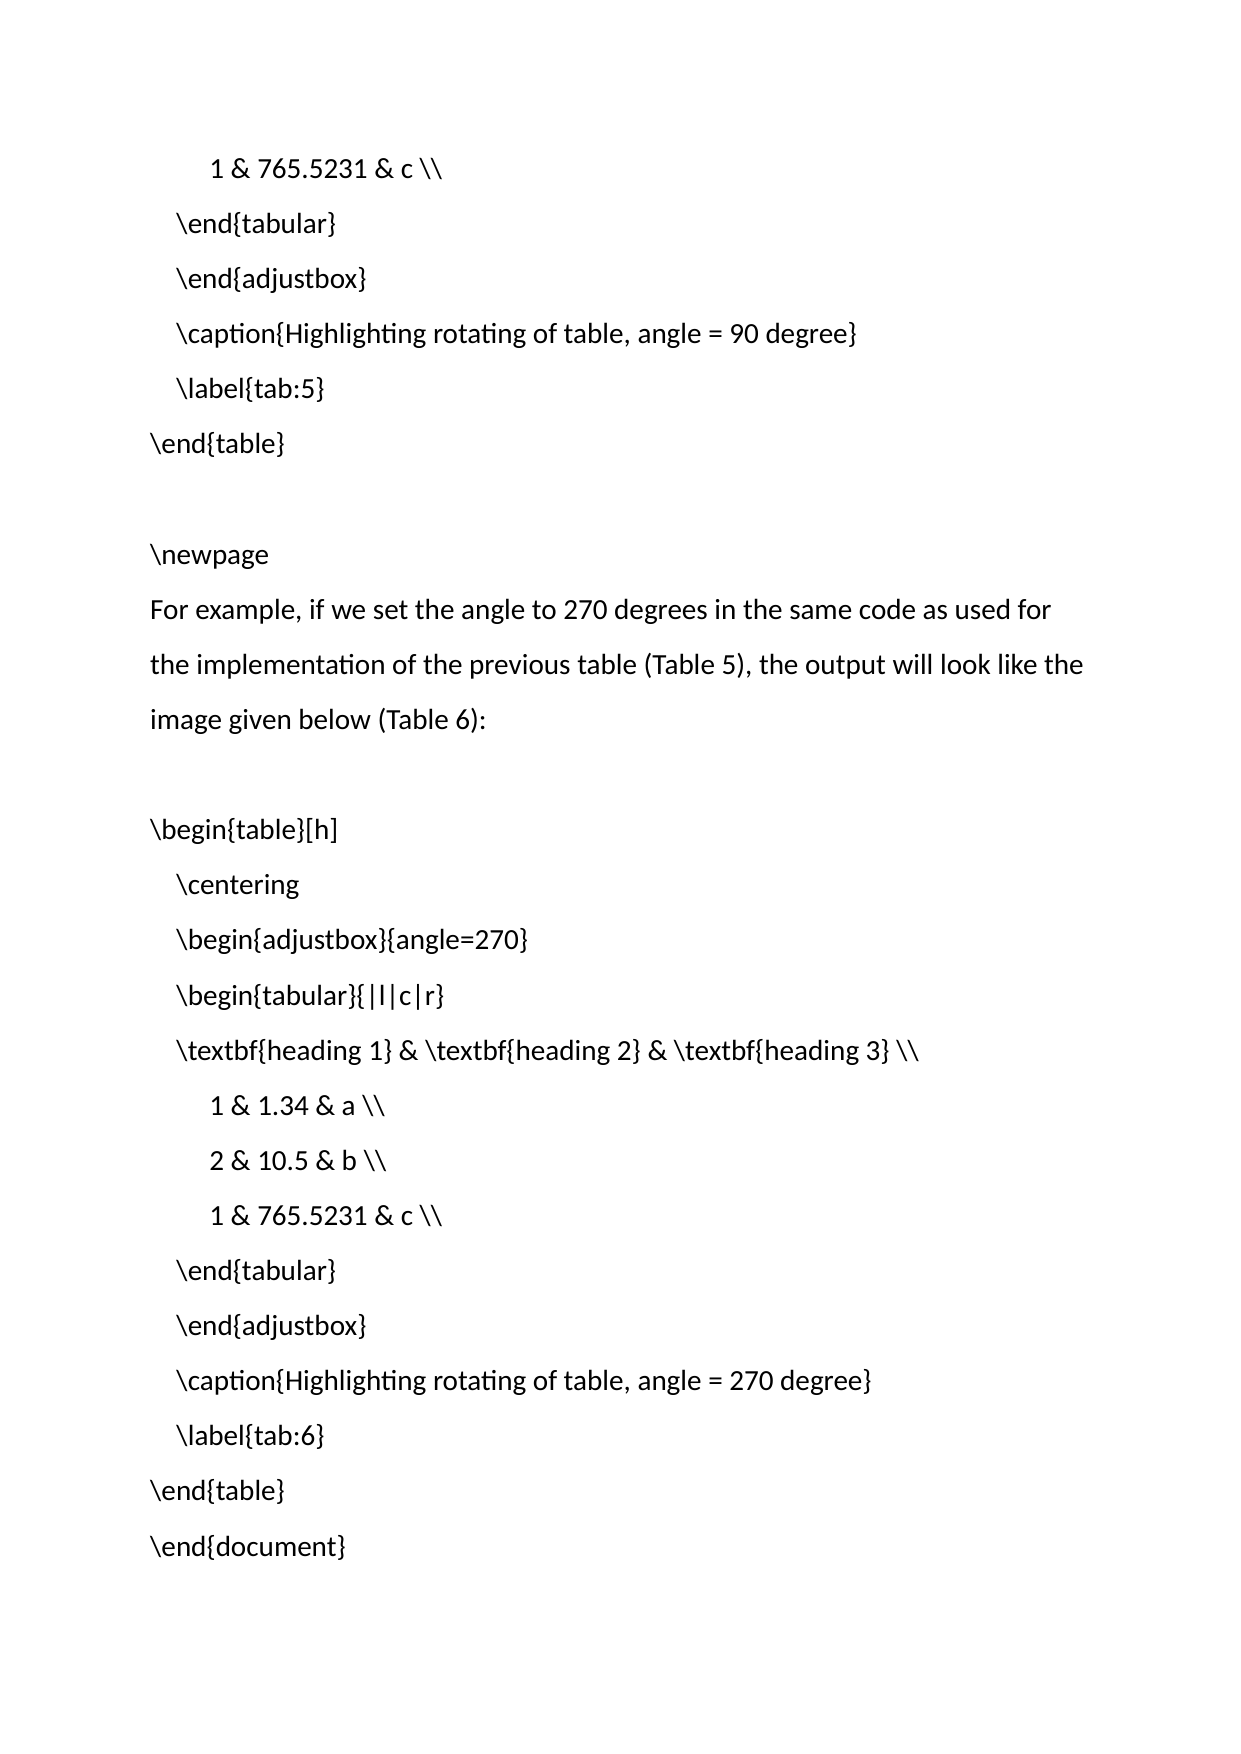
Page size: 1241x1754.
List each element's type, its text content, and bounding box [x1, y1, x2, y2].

text \label{tab:5} [150, 370, 1090, 406]
text \end{document} [150, 1528, 1090, 1563]
text \caption{Highlighting rotating of table, angle = 270 degree} [150, 1362, 1090, 1398]
text \begin{table}[h] [150, 811, 1090, 847]
text \end{tabular} [150, 205, 1090, 241]
text \end{table} [150, 1472, 1090, 1508]
text the implementation of the previous table (Table 5), the output will look like the [150, 646, 1090, 682]
text image given below (Table 6): [150, 701, 1090, 737]
text 2 & 10.5 & b \\ [150, 1142, 1090, 1177]
text \begin{adjustbox}{angle=270} [150, 921, 1090, 957]
text \end{adjustbox} [150, 260, 1090, 296]
text \newpage [150, 536, 1090, 571]
text \textbf{heading 1} & \textbf{heading 2} & \textbf{heading 3} \\ [150, 1032, 1090, 1067]
text \end{table} [150, 426, 1090, 461]
text 1 & 765.5231 & c \\ [150, 150, 1090, 186]
text \end{tabular} [150, 1252, 1090, 1288]
text 1 & 765.5231 & c \\ [150, 1197, 1090, 1233]
text \end{adjustbox} [150, 1307, 1090, 1343]
text \begin{tabular}{|l|c|r} [150, 977, 1090, 1012]
text 1 & 1.34 & a \\ [150, 1087, 1090, 1122]
text \caption{Highlighting rotating of table, angle = 90 degree} [150, 315, 1090, 351]
text \centering [150, 866, 1090, 902]
text For example, if we set the angle to 270 degrees in the same code as used for [150, 591, 1090, 626]
text \label{tab:6} [150, 1417, 1090, 1453]
